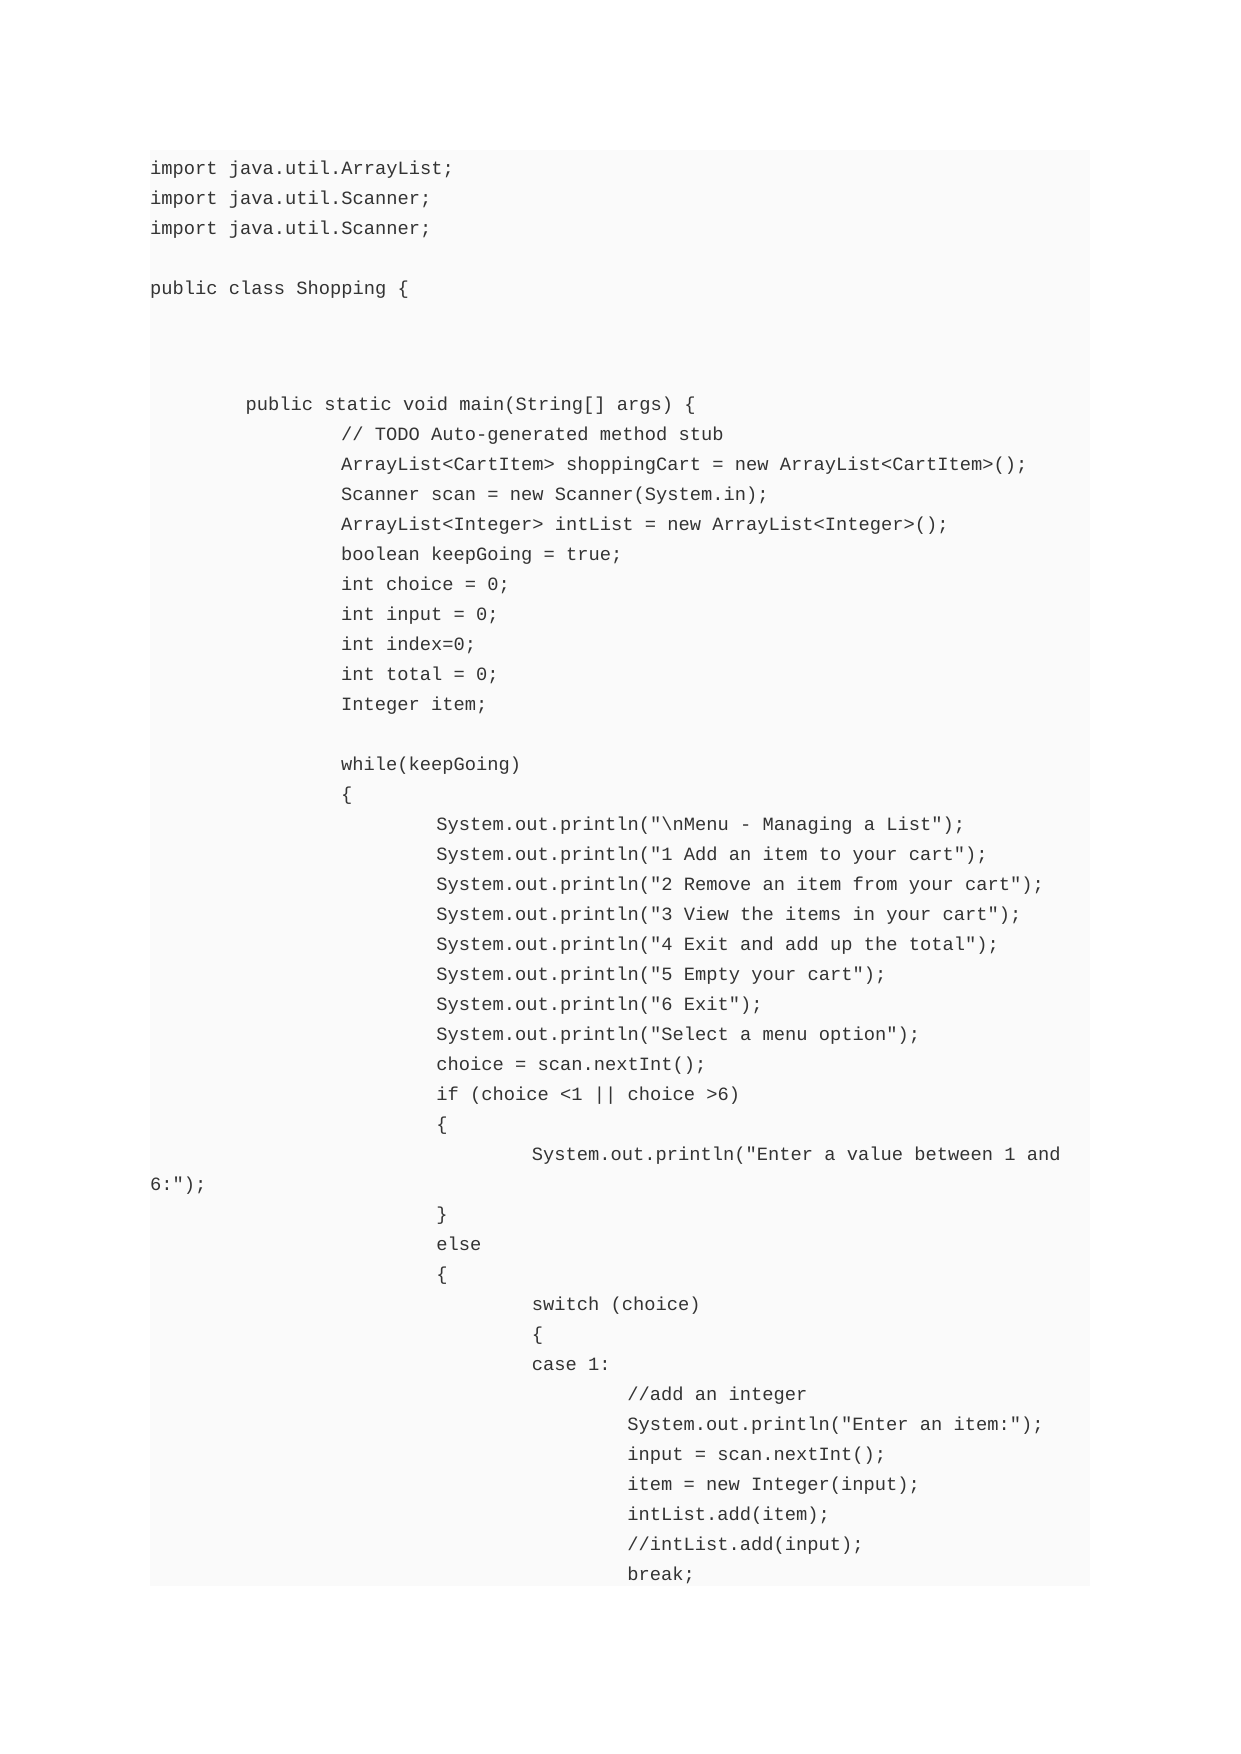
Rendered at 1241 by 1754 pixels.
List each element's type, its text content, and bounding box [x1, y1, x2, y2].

text public class Shopping { [150, 270, 1090, 300]
text item = new Integer(input); [150, 1466, 1090, 1496]
text choice = scan.nextInt(); [150, 1046, 1090, 1076]
text int index=0; [150, 626, 1090, 656]
text import java.util.ArrayList; [150, 150, 1090, 180]
text int choice = 0; [150, 566, 1090, 596]
text System.out.println("2 Remove an item from your cart"); [150, 866, 1090, 896]
text public static void main(String[] args) { [150, 386, 1090, 416]
text int total = 0; [150, 656, 1090, 686]
text ArrayList<Integer> intList = new ArrayList<Integer>(); [150, 506, 1090, 536]
text break; [150, 1556, 1090, 1586]
text case 1: [150, 1346, 1090, 1376]
text // TODO Auto-generated method stub [150, 416, 1090, 446]
text ArrayList<CartItem> shoppingCart = new ArrayList<CartItem>(); [150, 446, 1090, 476]
text System.out.println("\nMenu - Managing a List"); [150, 806, 1090, 836]
text System.out.println("3 View the items in your cart"); [150, 896, 1090, 926]
text Integer item; [150, 686, 1090, 716]
text { [150, 1316, 1090, 1346]
text Scanner scan = new Scanner(System.in); [150, 476, 1090, 506]
text int input = 0; [150, 596, 1090, 626]
text intList.add(item); [150, 1496, 1090, 1526]
text System.out.println("4 Exit and add up the total"); [150, 926, 1090, 956]
text //add an integer [150, 1376, 1090, 1406]
text System.out.println("Enter a value between 1 and 6:"); [150, 1136, 1090, 1196]
text System.out.println("5 Empty your cart"); [150, 956, 1090, 986]
text { [150, 1256, 1090, 1286]
text System.out.println("Enter an item:"); [150, 1406, 1090, 1436]
text import java.util.Scanner; [150, 210, 1090, 240]
text switch (choice) [150, 1286, 1090, 1316]
text else [150, 1226, 1090, 1256]
text { [150, 776, 1090, 806]
text System.out.println("6 Exit"); [150, 986, 1090, 1016]
text input = scan.nextInt(); [150, 1436, 1090, 1466]
text System.out.println("1 Add an item to your cart"); [150, 836, 1090, 866]
text if (choice <1 || choice >6) [150, 1076, 1090, 1106]
text while(keepGoing) [150, 746, 1090, 776]
text //intList.add(input); [150, 1526, 1090, 1556]
text System.out.println("Select a menu option"); [150, 1016, 1090, 1046]
text boolean keepGoing = true; [150, 536, 1090, 566]
text { [150, 1106, 1090, 1136]
text import java.util.Scanner; [150, 180, 1090, 210]
text } [150, 1196, 1090, 1226]
